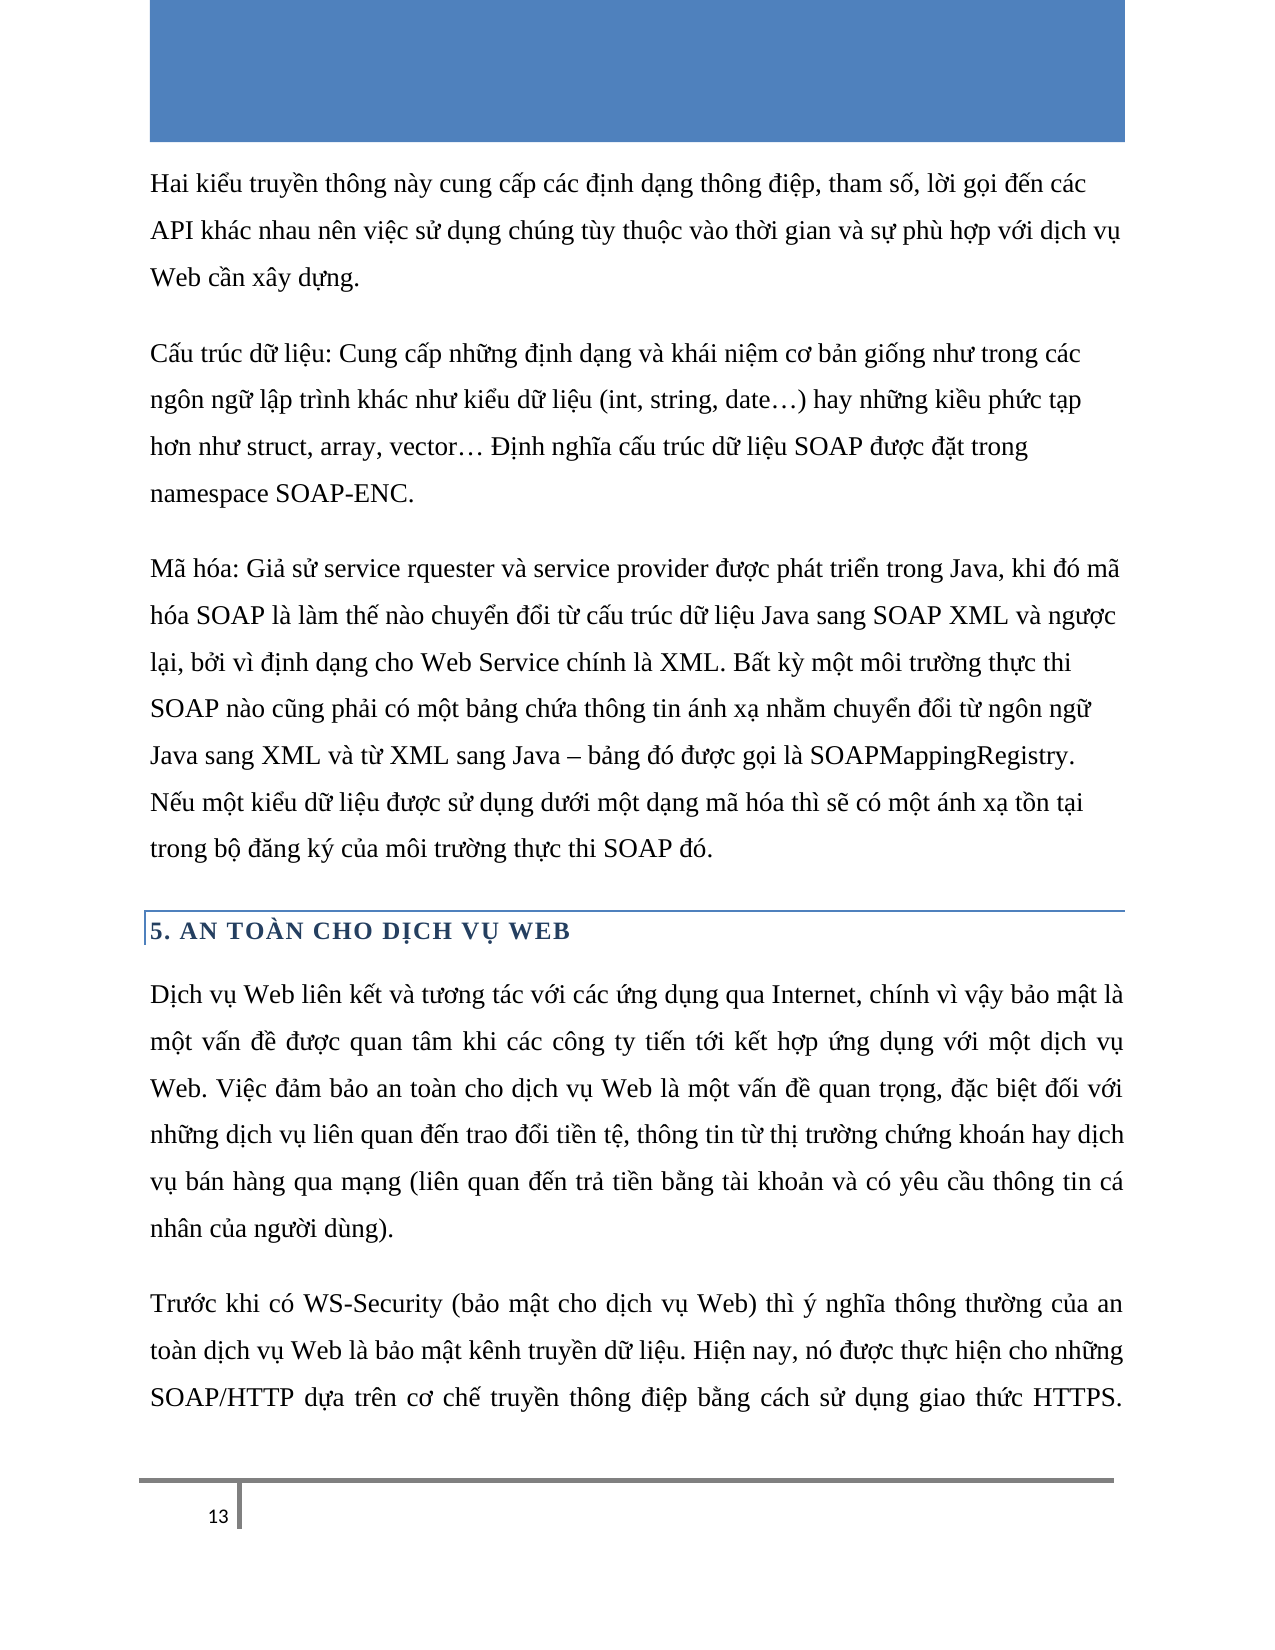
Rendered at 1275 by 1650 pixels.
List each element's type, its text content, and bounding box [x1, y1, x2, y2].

text Hai kiểu truyền thông này cung cấp các định dạng thông điệp, tham số, lời gọi đến các API khác nhau nên việc sử dụng chúng tùy thuộc vào thời gian và sự phù hợp với dịch vụ Web cần xây dựng. [150, 167, 1125, 292]
text Cấu trúc dữ liệu: Cung cấp những định dạng và khái niệm cơ bản giống như trong các ngôn ngữ lập trình khác như kiểu dữ liệu (int, string, date…) hay những kiều phức tạp hơn như struct, array, vector… Định nghĩa cấu trúc dữ liệu SOAP được đặt trong namespace SOAP-ENC. [150, 337, 1125, 508]
text Mã hóa: Giả sử service rquester và service provider được phát triển trong Java, khi đó mã hóa SOAP là làm thế nào chuyển đổi từ cấu trúc dữ liệu Java sang SOAP XML và ngược lại, bởi vì định dạng cho Web Service chính là XML. Bất kỳ một môi trường thực thi SOAP nào cũng phải có một bảng chứa thông tin ánh xạ nhằm chuyển đổi từ ngôn ngữ Java sang XML và từ XML sang Java – bảng đó được gọi là SOAPMappingRegistry. Nếu một kiểu dữ liệu được sử dụng dưới một dạng mã hóa thì sẽ có một ánh xạ tồn tại trong bộ đăng ký của môi trường thực thi SOAP đó. [150, 552, 1125, 864]
subtitle 5. An toàn cho dịch vụ Web [146, 912, 1125, 945]
text Dịch vụ Web liên kết và tương tác với các ứng dụng qua Internet, chính vì vậy bảo mật là một vấn đề được quan tâm khi các công ty tiến tới kết hợp ứng dụng với một dịch vụ Web. Việc đảm bảo an toàn cho dịch vụ Web là một vấn đề quan trọng, đặc biệt đối với những dịch vụ liên quan đến trao đổi tiền tệ, thông tin từ thị trường chứng khoán hay dịch vụ bán hàng qua mạng (liên quan đến trả tiền bằng tài khoản và có yêu cầu thông tin cá nhân của người dùng). [150, 978, 1125, 1243]
